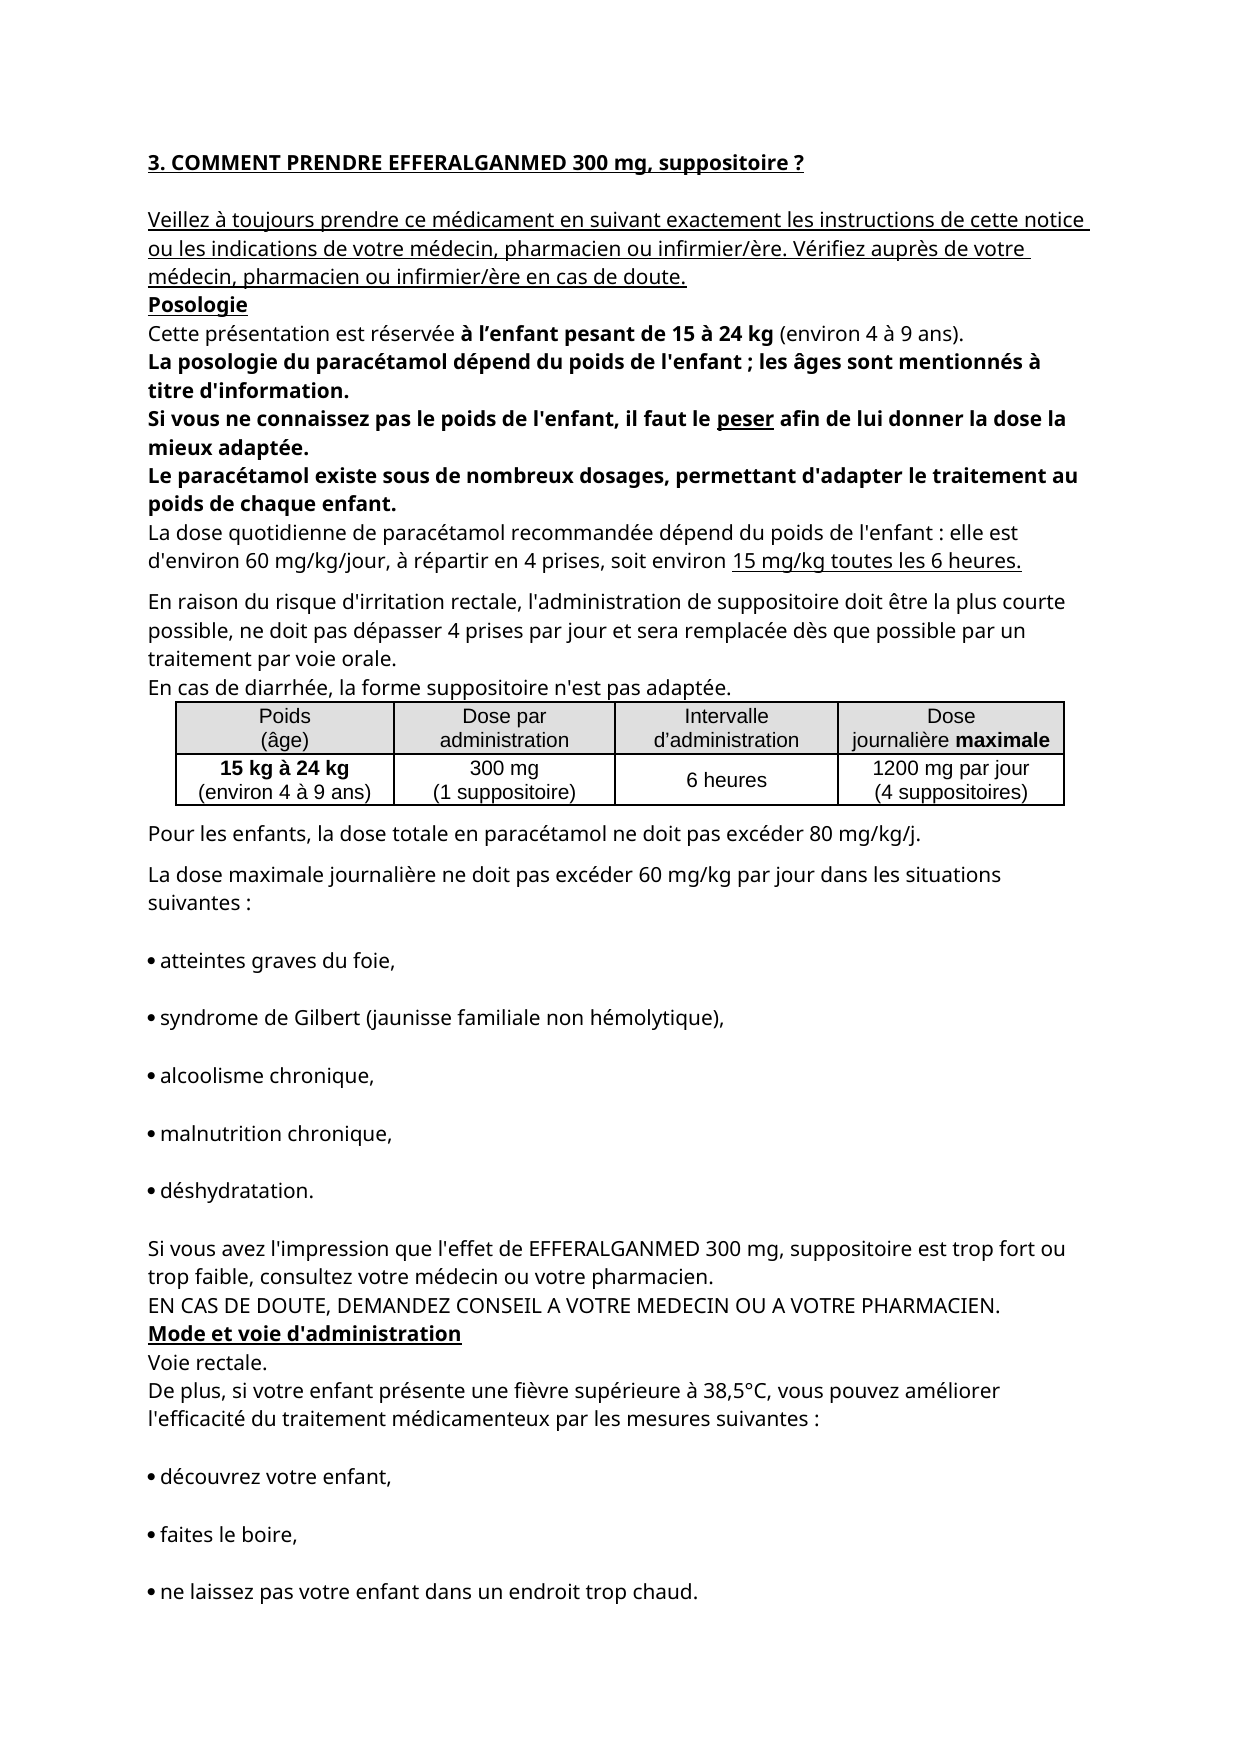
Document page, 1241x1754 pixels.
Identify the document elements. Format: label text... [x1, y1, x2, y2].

table_header Dose par administration [395, 703, 614, 753]
text En raison du risque d'irritation rectale, l'administration de suppositoire doit être la plus courte possible, ne doit pas dépasser 4 prises par jour et sera remplacée dès que possible par un traitement par voie orale. [148, 587, 1093, 673]
text Si vous ne connaissez pas le poids de l'enfant, il faut le peser afin de lui donner la dose la mieux adaptée. [148, 404, 1093, 461]
text  découvrez votre enfant, [148, 1462, 1093, 1491]
table_cell 6 heures [616, 755, 837, 804]
text  alcoolisme chronique, [148, 1061, 1093, 1089]
text  syndrome de Gilbert (jaunisse familiale non hémolytique), [148, 1003, 1093, 1032]
table_header Dose journalière maximale [839, 703, 1063, 753]
text 3. COMMENT PRENDRE EFFERALGANMED 300 mg, suppositoire ? [148, 148, 1093, 176]
table_header Intervalle d’administration [616, 703, 837, 753]
text Veillez à toujours prendre ce médicament en suivant exactement les instructions de cette notice ou les indications de votre médecin, pharmacien ou infirmier/ère. Vérifiez auprès de votre médecin, pharmacien ou infirmier/ère en cas de doute. [148, 205, 1093, 291]
text Mode et voie d'administration [148, 1319, 1093, 1348]
text Voie rectale. [148, 1348, 1093, 1376]
text  malnutrition chronique, [148, 1119, 1093, 1147]
table_cell 15 kg à 24 kg (environ 4 à 9 ans) [177, 755, 393, 804]
text La posologie du paracétamol dépend du poids de l'enfant ; les âges sont mentionnés à titre d'information. [148, 347, 1093, 404]
text La dose maximale journalière ne doit pas excéder 60 mg/kg par jour dans les situations suivantes : [148, 860, 1093, 917]
table_cell 1200 mg par jour (4 suppositoires) [839, 755, 1063, 804]
text La dose quotidienne de paracétamol recommandée dépend du poids de l'enfant : elle est d'environ 60 mg/kg/jour, à répartir en 4 prises, soit environ 15 mg/kg toutes les 6 heures. [148, 518, 1093, 575]
text  ne laissez pas votre enfant dans un endroit trop chaud. [148, 1577, 1093, 1606]
table_header Poids (âge) [177, 703, 393, 753]
text Si vous avez l'impression que l'effet de EFFERALGANMED 300 mg, suppositoire est trop fort ou trop faible, consultez votre médecin ou votre pharmacien. [148, 1234, 1093, 1291]
text  déshydratation. [148, 1176, 1093, 1205]
text  faites le boire, [148, 1520, 1093, 1548]
table_cell 300 mg (1 suppositoire) [395, 755, 614, 804]
text Cette présentation est réservée à l’enfant pesant de 15 à 24 kg (environ 4 à 9 ans). [148, 319, 1093, 347]
text En cas de diarrhée, la forme suppositoire n'est pas adaptée. [148, 673, 1093, 701]
text  atteintes graves du foie, [148, 946, 1093, 974]
text EN CAS DE DOUTE, DEMANDEZ CONSEIL A VOTRE MEDECIN OU A VOTRE PHARMACIEN. [148, 1291, 1093, 1319]
text Posologie [148, 291, 1093, 319]
text Pour les enfants, la dose totale en paracétamol ne doit pas excéder 80 mg/kg/j. [148, 819, 1093, 847]
text De plus, si votre enfant présente une fièvre supérieure à 38,5°C, vous pouvez améliorer l'efficacité du traitement médicamenteux par les mesures suivantes : [148, 1376, 1093, 1433]
text Le paracétamol existe sous de nombreux dosages, permettant d'adapter le traitement au poids de chaque enfant. [148, 461, 1093, 518]
